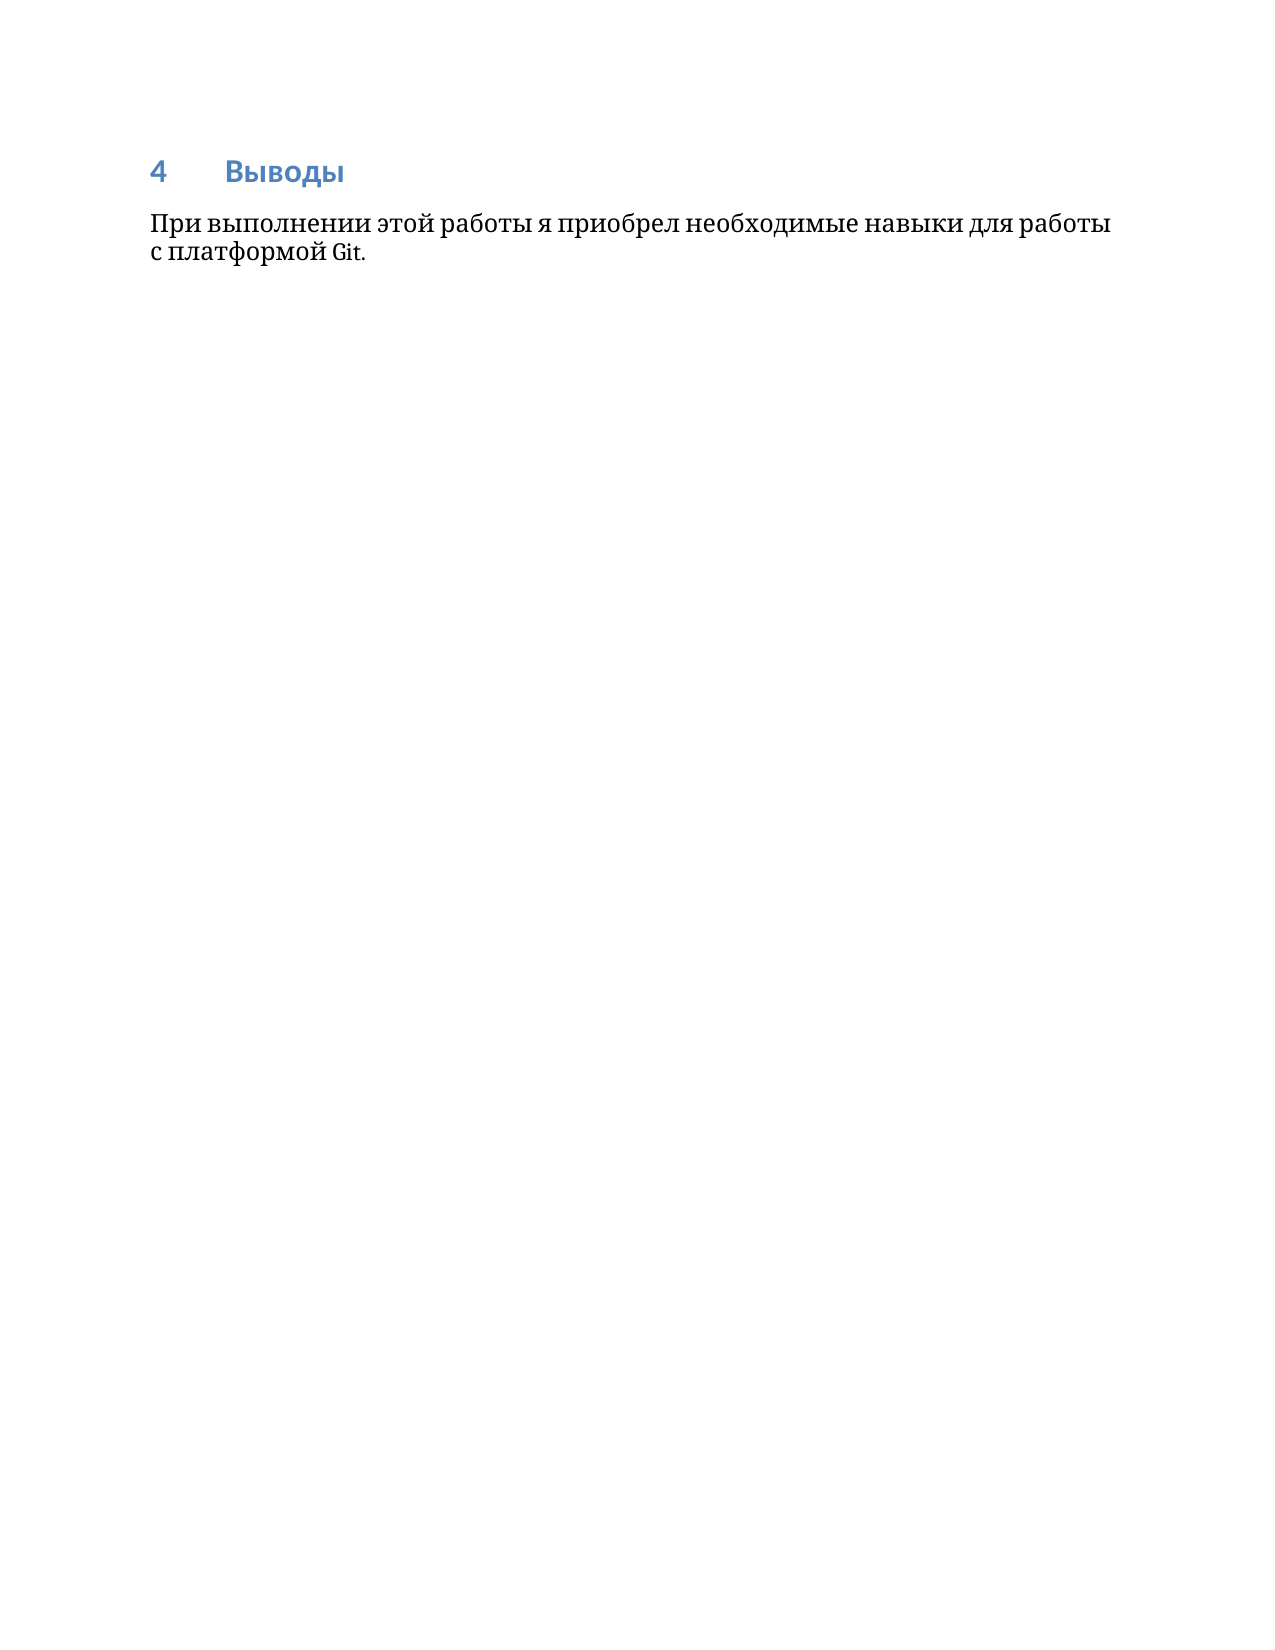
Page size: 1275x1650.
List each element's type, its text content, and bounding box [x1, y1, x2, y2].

text При выполнении этой работы я приобрел необходимые навыки для работы с платформой Git. [150, 209, 1125, 267]
subtitle 4 Выводы [150, 150, 1125, 191]
